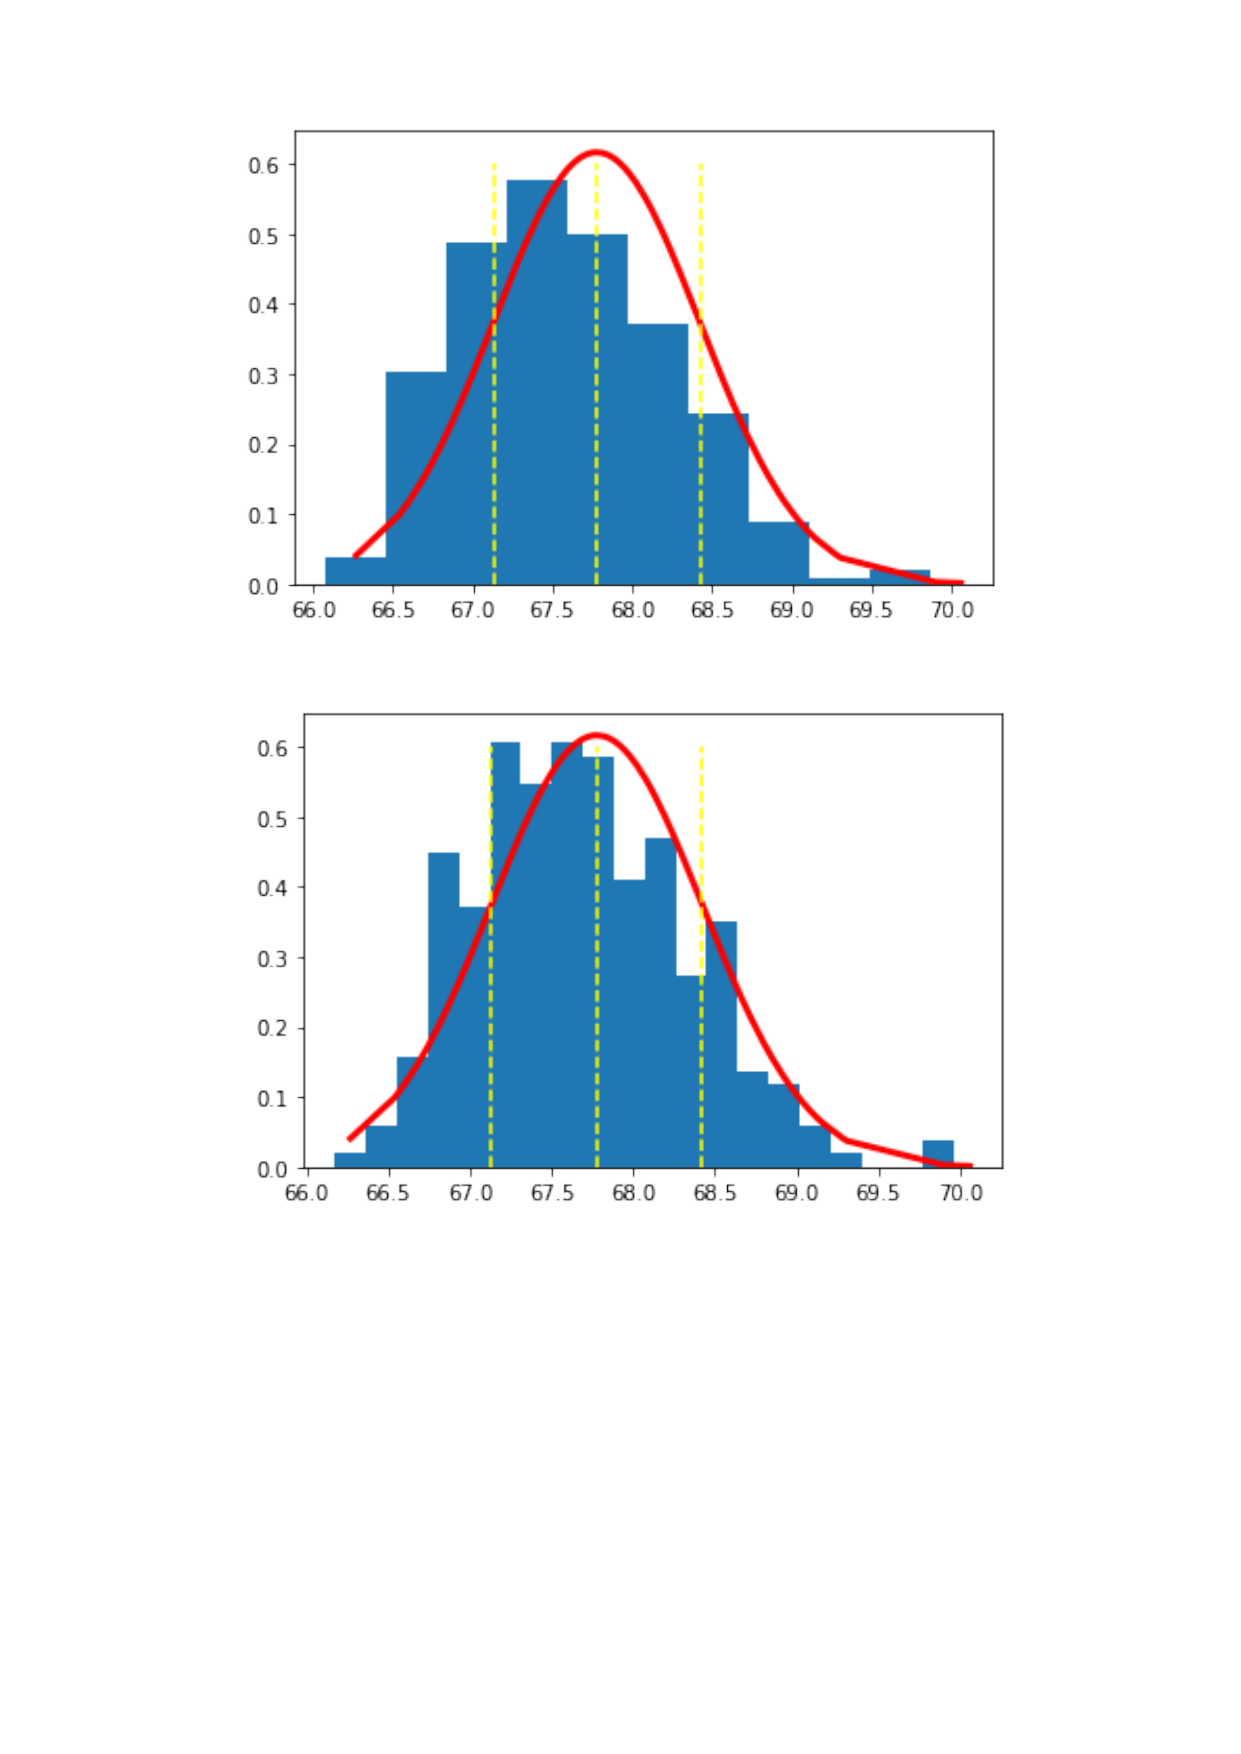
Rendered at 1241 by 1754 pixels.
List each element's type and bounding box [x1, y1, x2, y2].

picture [232, 118, 1008, 635]
picture [241, 701, 1017, 1218]
